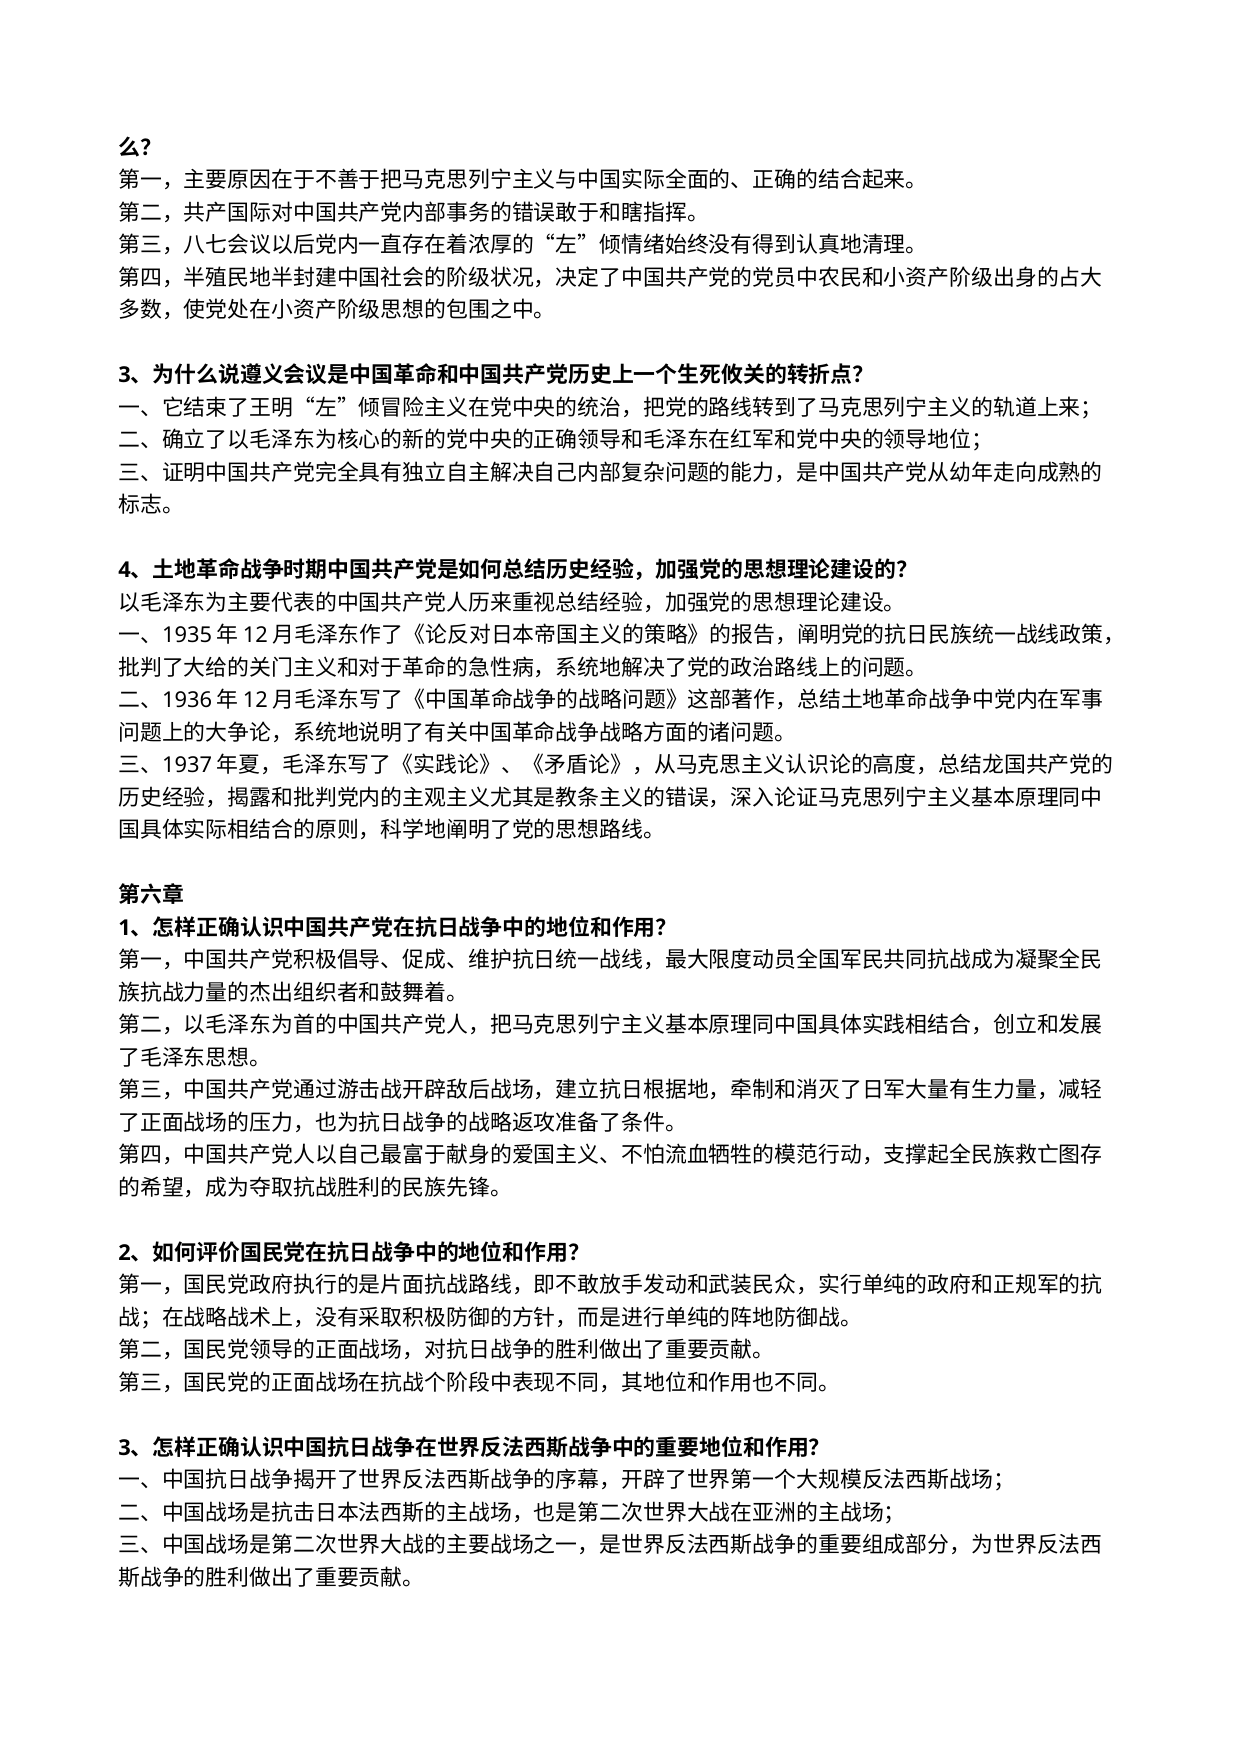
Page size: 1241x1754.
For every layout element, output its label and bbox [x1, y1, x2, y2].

text [118, 129, 1122, 324]
text [118, 324, 1122, 1592]
